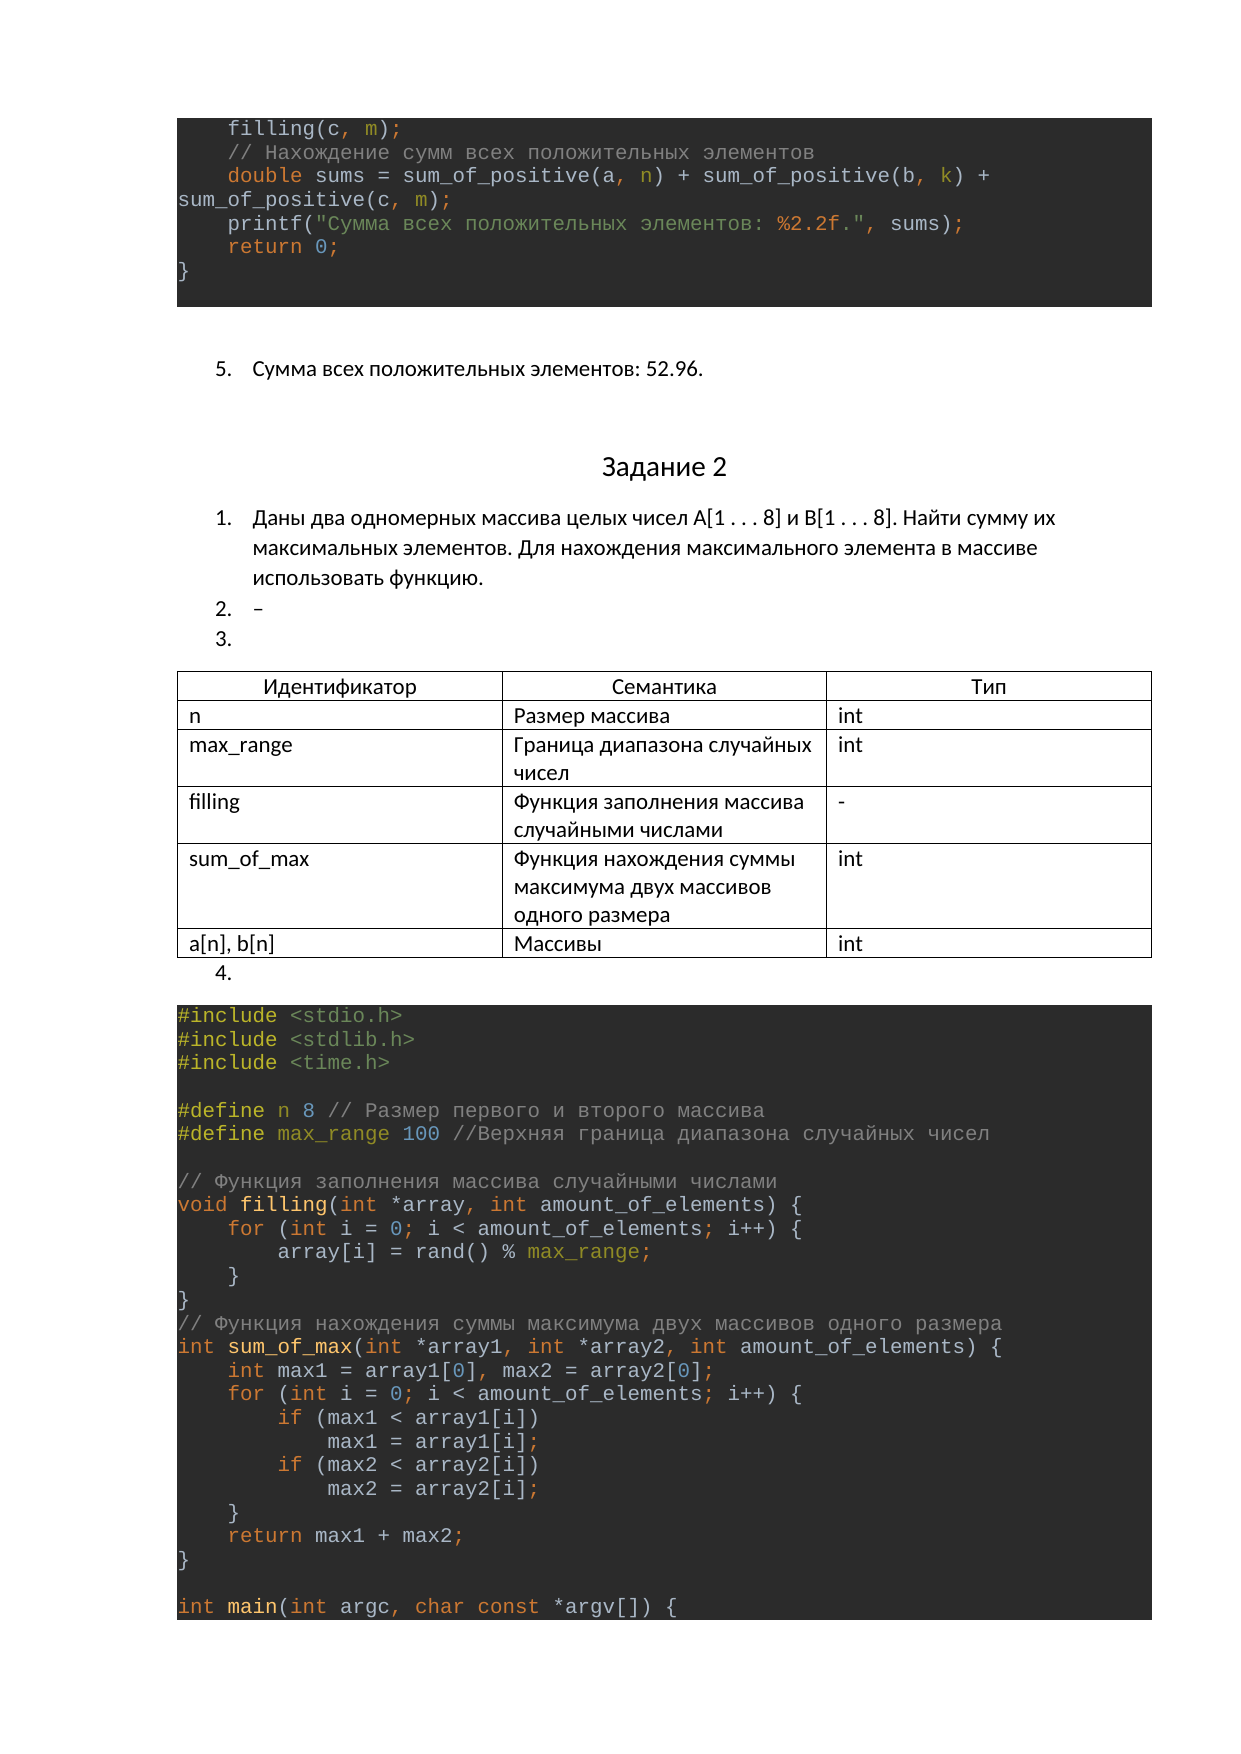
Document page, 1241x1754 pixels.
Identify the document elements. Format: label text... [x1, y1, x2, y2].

table_cell Функция нахождения суммы максимума двух массивов одного размера [503, 844, 826, 928]
table_header Тип [827, 672, 1151, 700]
table_cell int [827, 929, 1151, 957]
table_cell Граница диапазона случайных чисел [503, 730, 826, 786]
table_cell filling [178, 787, 502, 843]
table_cell - [827, 787, 1151, 843]
table_cell int [827, 730, 1151, 786]
table_header Идентификатор [178, 672, 502, 700]
table_cell int [827, 844, 1151, 928]
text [177, 1005, 1152, 1620]
table_cell max_range [178, 730, 502, 786]
table_cell Функция заполнения массива случайными числами [503, 787, 826, 843]
text Задание 2 [177, 448, 1152, 483]
table_cell n [178, 701, 502, 729]
table_cell Размер массива [503, 701, 826, 729]
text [177, 118, 1152, 284]
table_cell sum_of_max [178, 844, 502, 928]
list Сумма всех положительных элементов: 52.96. [215, 354, 1152, 382]
table_header Семантика [503, 672, 826, 700]
list Даны два одномерных массива целых чисел A[1 . . . 8] и B[1 . . . 8]. Найти сумму их максимальных элементов. Для нахождения максимального элемента в массиве использовать функцию. [215, 503, 1152, 591]
table_cell Массивы [503, 929, 826, 957]
table_cell a[n], b[n] [178, 929, 502, 957]
list – [215, 594, 1152, 622]
table_cell int [827, 701, 1151, 729]
